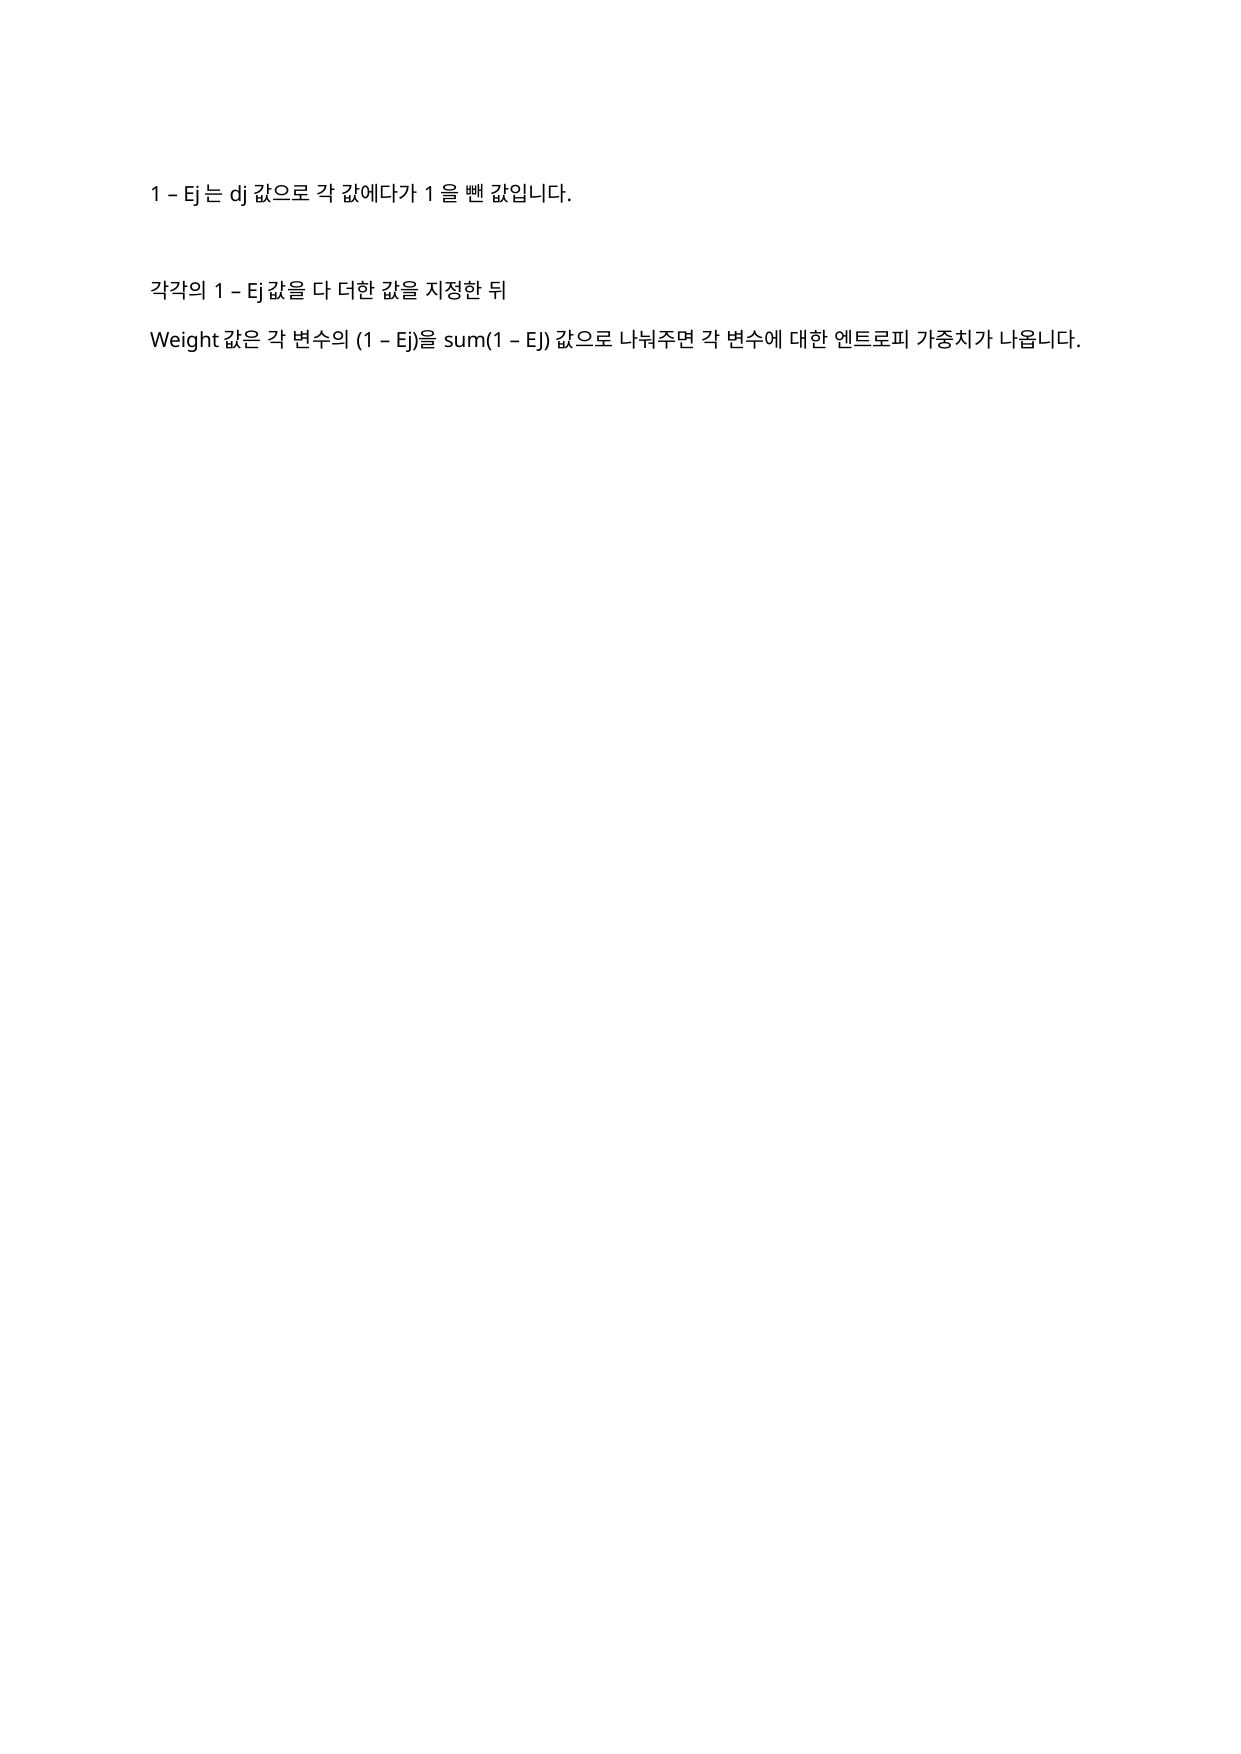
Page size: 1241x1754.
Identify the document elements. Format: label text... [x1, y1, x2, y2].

text Weight값은 각 변수의 (1 – Ej)을 sum(1 – EJ) 값으로 나눠주면 각 변수에 대한 엔트로피 가중치가 나옵니다. [150, 323, 1090, 353]
text 각각의 1 – Ej값을 다 더한 값을 지정한 뒤 [150, 274, 1090, 304]
text 1 – Ej는 dj 값으로 각 값에다가 1을 뺀 값입니다. [150, 177, 1090, 207]
